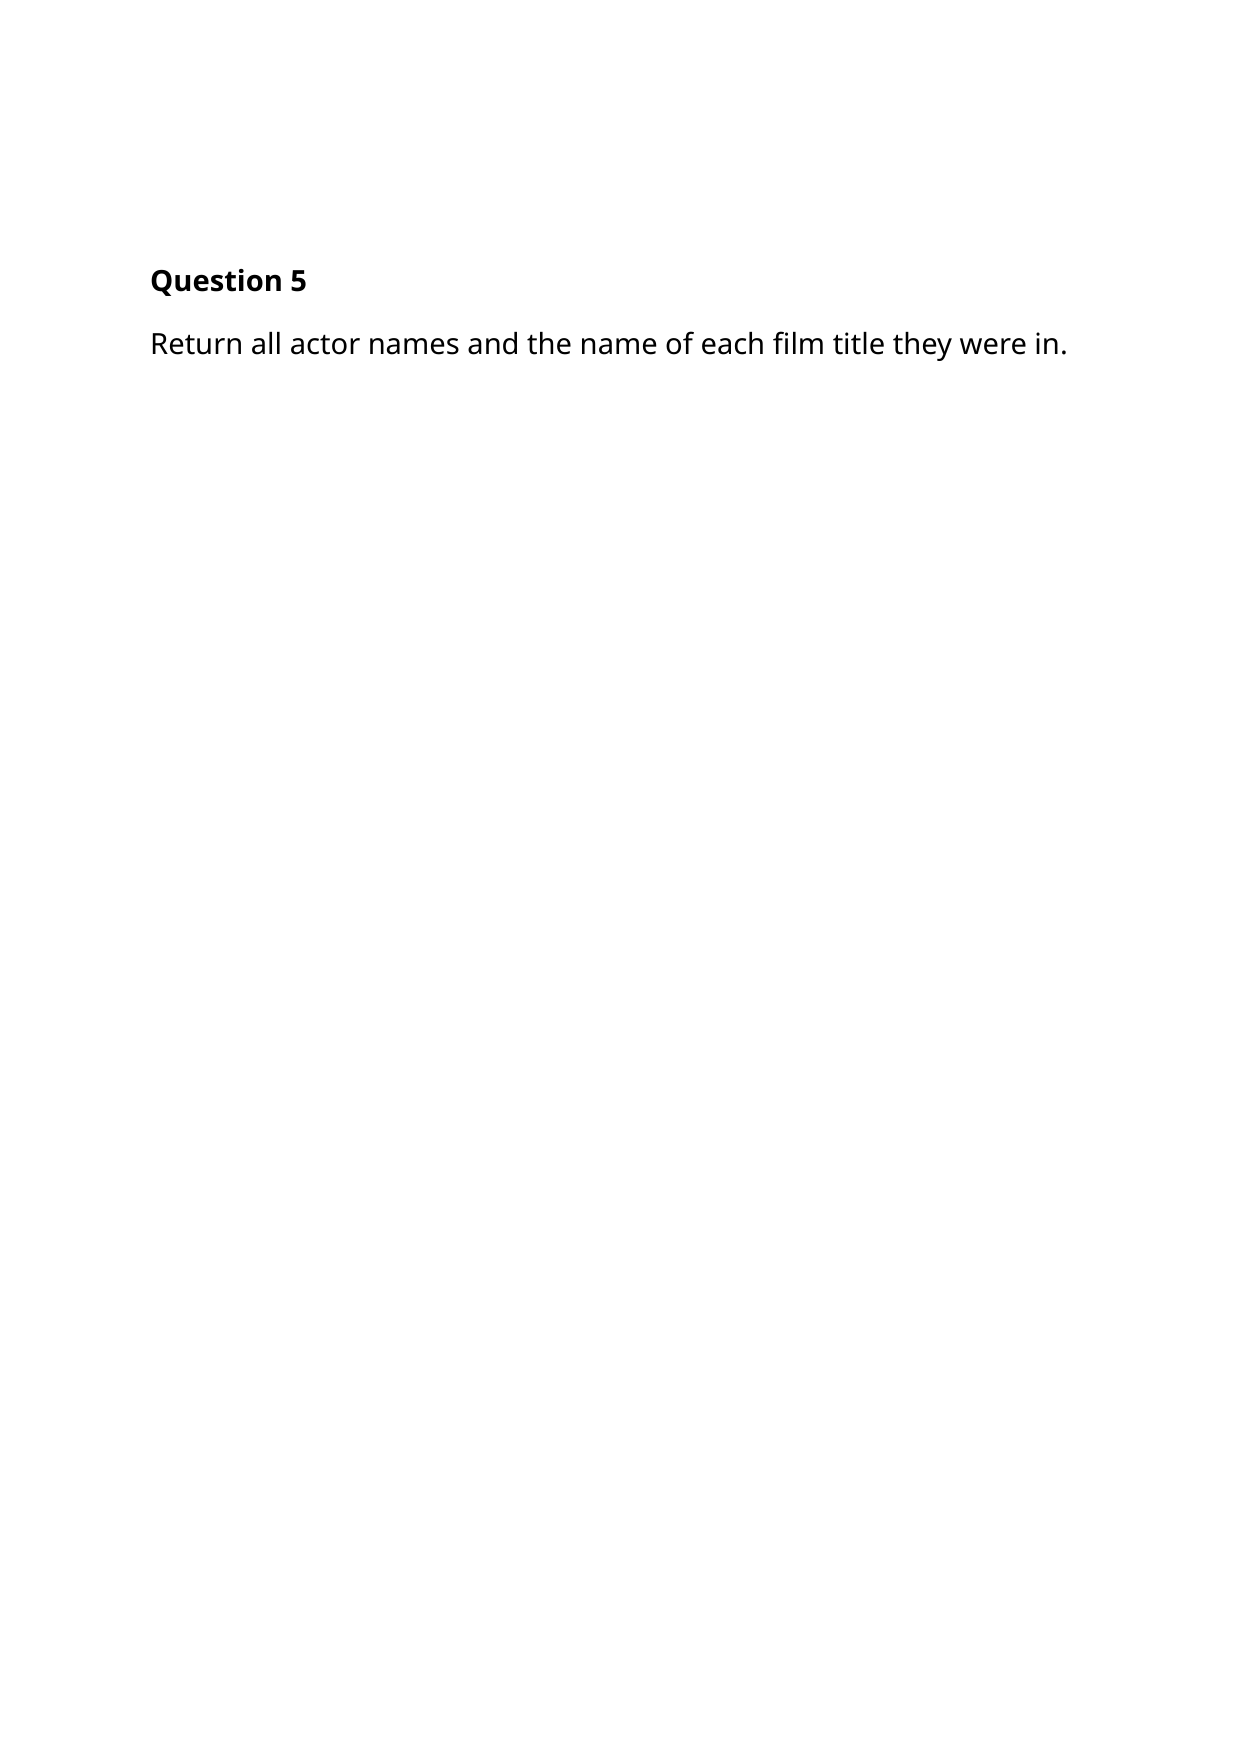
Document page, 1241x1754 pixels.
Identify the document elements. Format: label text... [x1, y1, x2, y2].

text Return all actor names and the name of each film title they were in. [150, 323, 1090, 363]
text Question 5 [150, 261, 1090, 300]
